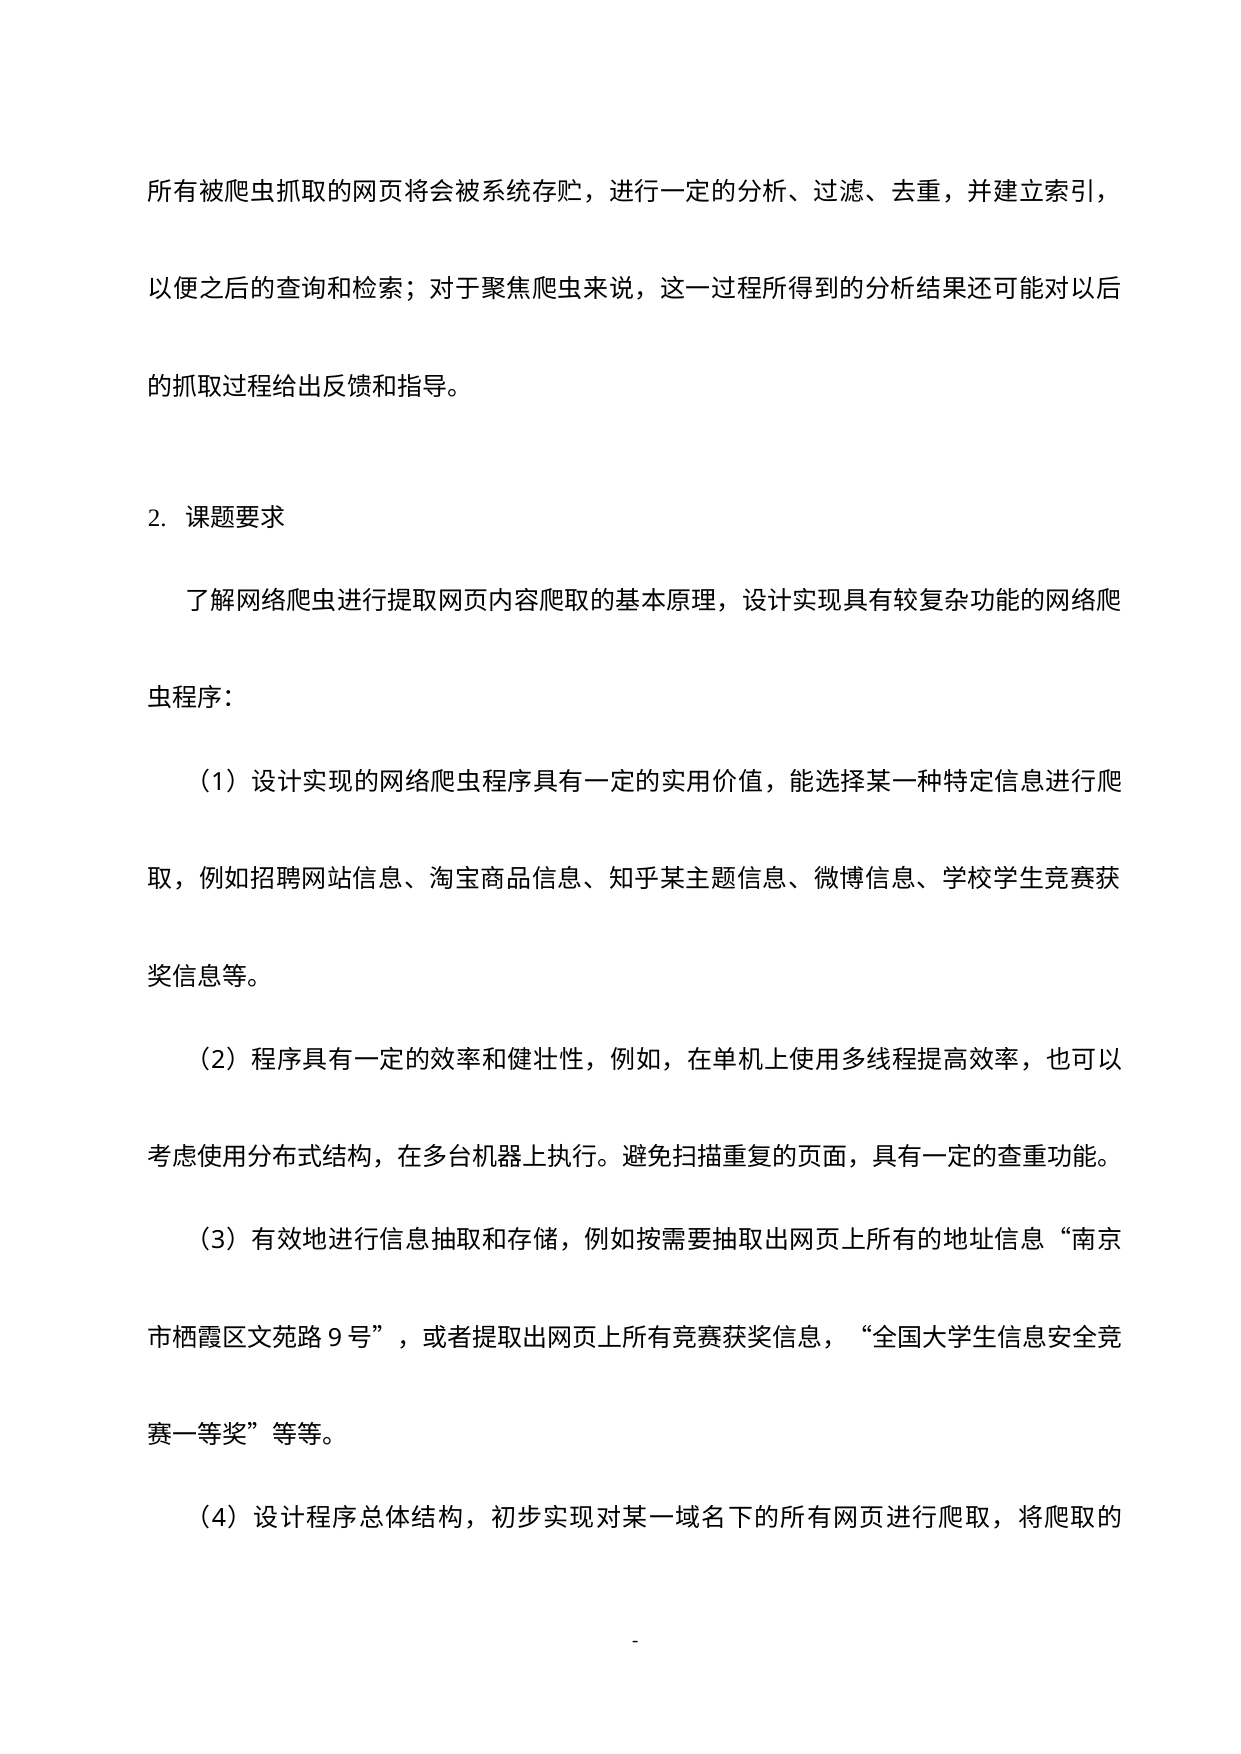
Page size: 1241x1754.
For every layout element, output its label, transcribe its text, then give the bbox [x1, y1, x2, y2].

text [148, 1483, 1122, 1548]
text （3）有效地进行信息抽取和存储，例如按需要抽取出网页上所有的地址信息“南京市栖霞区文苑路9号”，或者提取出网页上所有竞赛获奖信息，“全国大学生信息安全竞赛一等奖”等等。 [148, 1205, 1122, 1465]
text 了解网络爬虫进行提取网页内容爬取的基本原理，设计实现具有较复杂功能的网络爬虫程序： [148, 566, 1122, 728]
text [148, 157, 1122, 417]
text （2）程序具有一定的效率和健壮性，例如，在单机上使用多线程提高效率，也可以考虑使用分布式结构，在多台机器上执行。避免扫描重复的页面，具有一定的查重功能。 [148, 1025, 1122, 1187]
text （1）设计实现的网络爬虫程序具有一定的实用价值，能选择某一种特定信息进行爬取，例如招聘网站信息、淘宝商品信息、知乎某主题信息、微博信息、学校学生竞赛获奖信息等。 [148, 747, 1122, 1007]
list 课题要求 [148, 483, 1122, 548]
